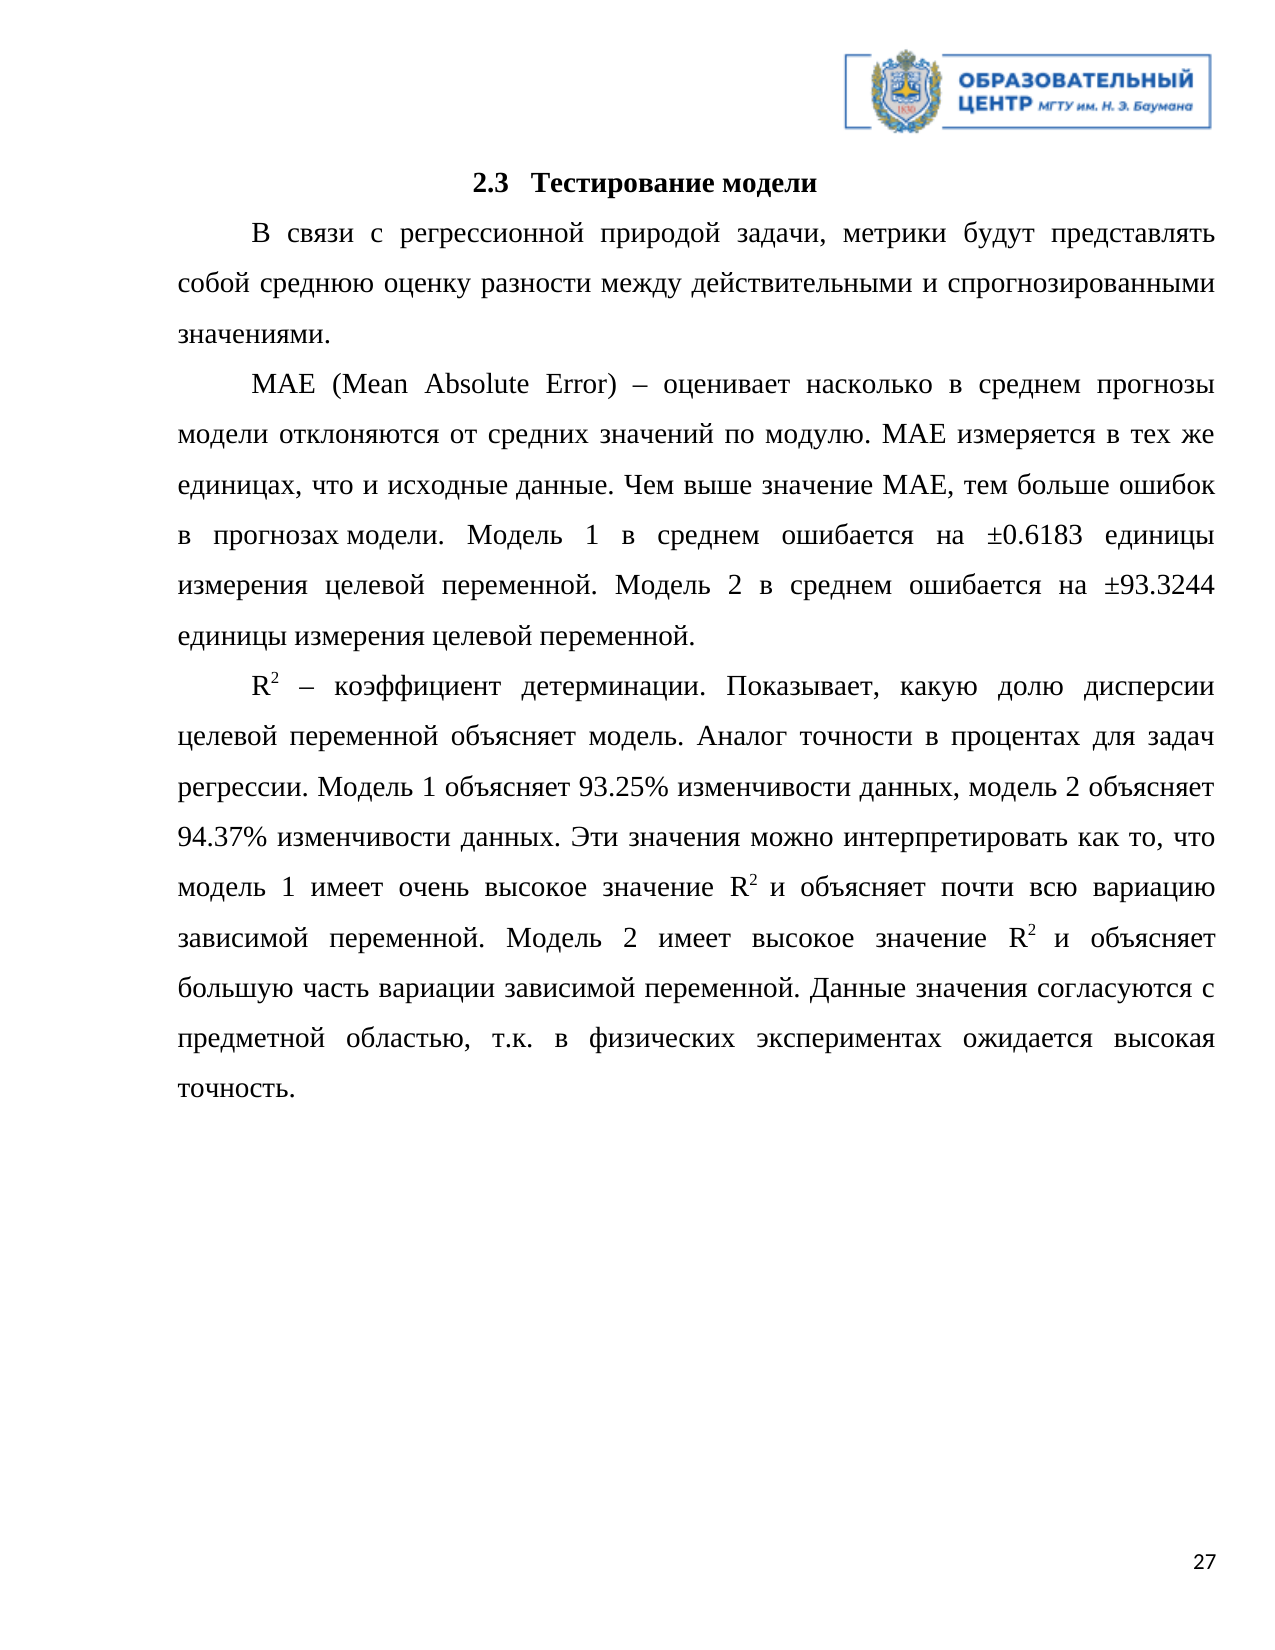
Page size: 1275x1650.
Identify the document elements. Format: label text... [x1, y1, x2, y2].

text MAE (Mean Absolute Error) – оценивает насколько в среднем прогнозы модели отклоняются от средних значений по модулю. MAE измеряется в тех же единицах, что и исходные данные. Чем выше значение MAE, тем больше ошибок в прогнозах модели. Модель 1 в среднем ошибается на ±0.6183 единицы измерения целевой переменной. Модель 2 в среднем ошибается на ±93.3244 единицы измерения целевой переменной. [177, 366, 1216, 651]
text R2 – коэффициент детерминации. Показывает, какую долю дисперсии целевой переменной объясняет модель. Аналог точности в процентах для задач регрессии. Модель 1 объясняет 93.25% изменчивости данных, модель 2 объясняет 94.37% изменчивости данных. Эти значения можно интерпретировать как то, что модель 1 имеет очень высокое значение R2 и объясняет почти всю вариацию зависимой переменной. Модель 2 имеет высокое значение R2 и объясняет большую часть вариации зависимой переменной. Данные значения согласуются с предметной областью, т.к. в физических экспериментах ожидается высокая точность. [177, 668, 1216, 1104]
text В связи с регрессионной природой задачи, метрики будут представлять собой среднюю оценку разности между действительными и спрогнозированными значениями. [177, 215, 1216, 349]
picture [814, 26, 1262, 149]
text 2.3 Тестирование модели [398, 118, 1216, 198]
